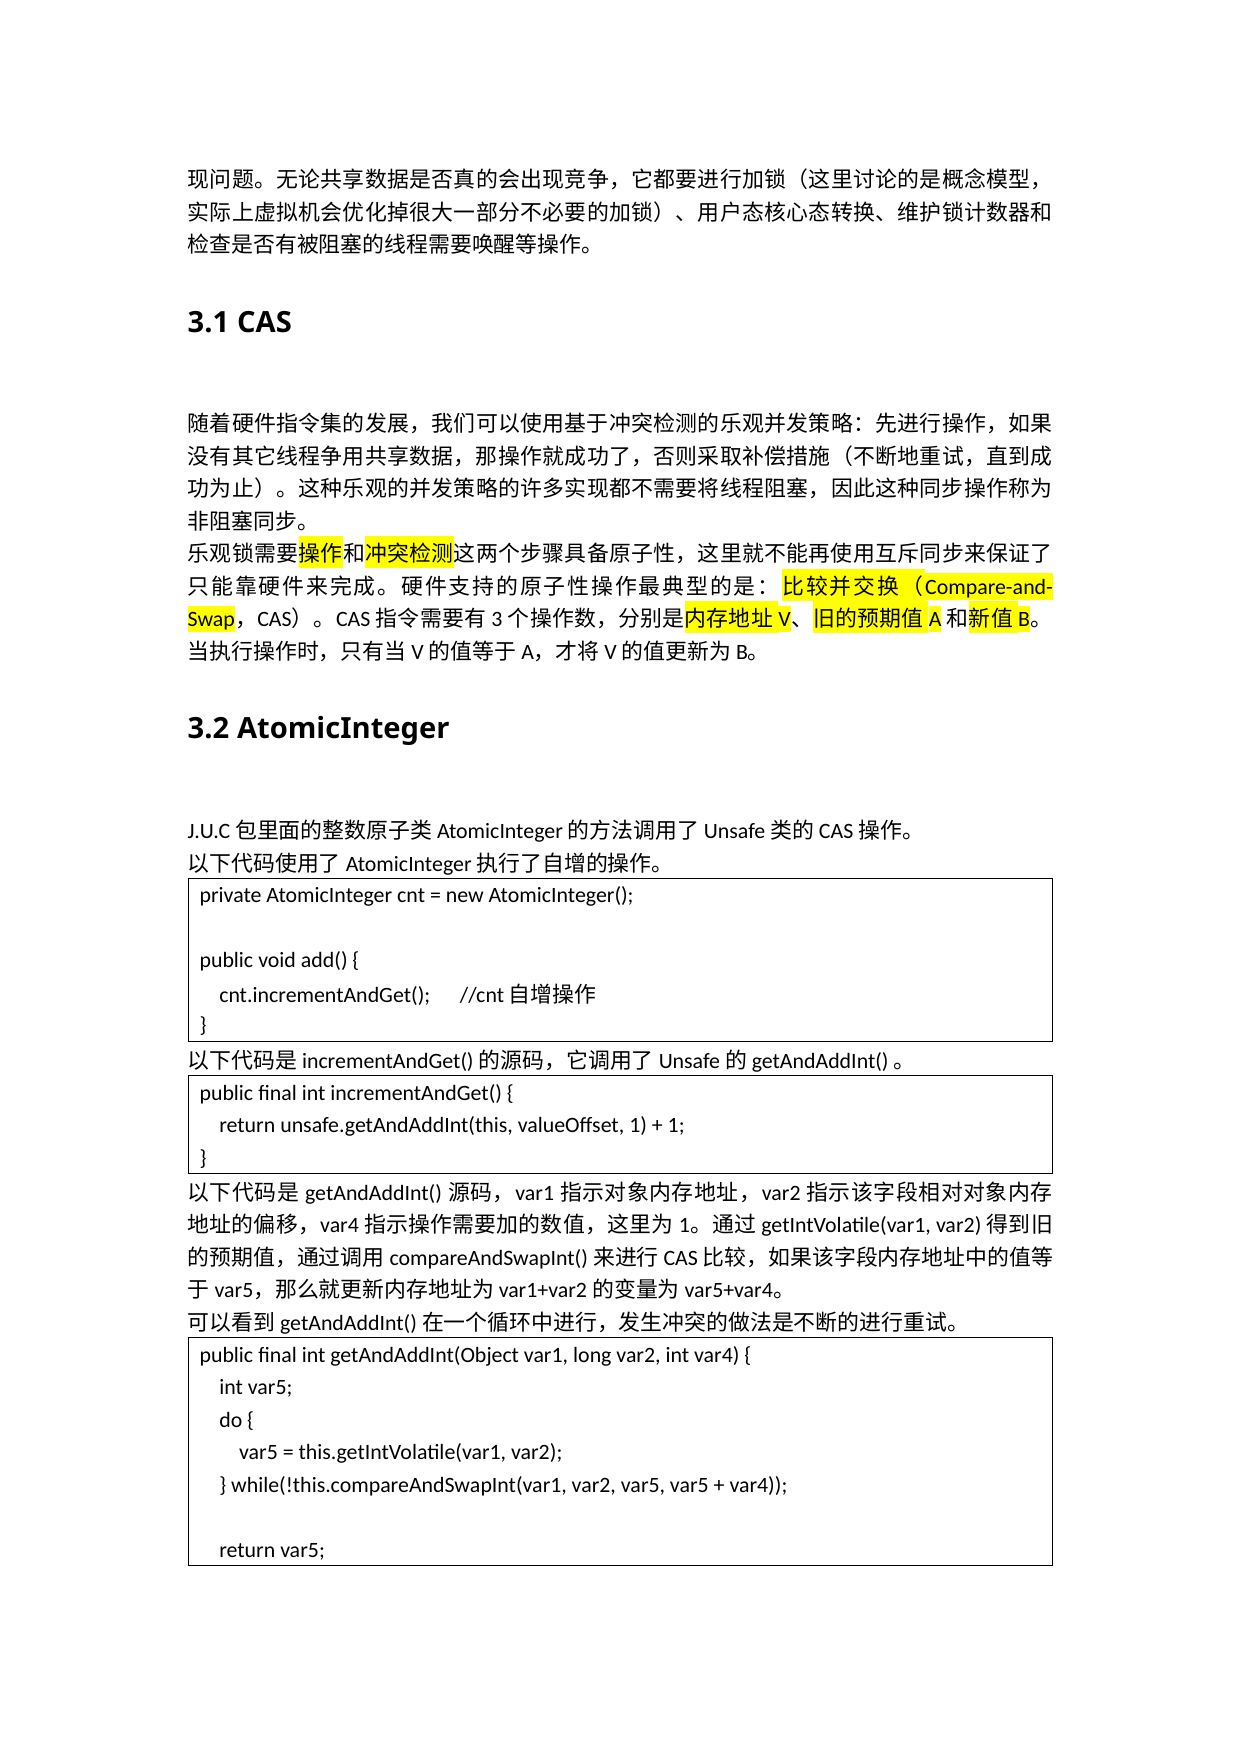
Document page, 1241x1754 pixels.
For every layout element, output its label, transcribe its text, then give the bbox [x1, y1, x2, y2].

subtitle AtomicInteger [187, 695, 1053, 760]
text 以下代码使用了 AtomicInteger 执行了自增的操作。 [187, 845, 1053, 878]
table_header private AtomicInteger cnt = new AtomicInteger(); public void add() { cnt.incrementAndGet(); //cnt自增操作 } [189, 879, 1052, 1041]
subtitle CAS [187, 289, 1053, 354]
text 可以看到 getAndAddInt() 在一个循环中进行，发生冲突的做法是不断的进行重试。 [187, 1304, 1053, 1337]
text 以下代码是 incrementAndGet() 的源码，它调用了 Unsafe 的 getAndAddInt() 。 [187, 1042, 1053, 1075]
text J.U.C 包里面的整数原子类 AtomicInteger 的方法调用了 Unsafe 类的 CAS 操作。 [187, 813, 1053, 845]
text 随着硬件指令集的发展，我们可以使用基于冲突检测的乐观并发策略：先进行操作，如果没有其它线程争用共享数据，那操作就成功了，否则采取补偿措施（不断地重试，直到成功为止）。这种乐观的并发策略的许多实现都不需要将线程阻塞，因此这种同步操作称为非阻塞同步。 [187, 406, 1053, 536]
table_header public final int incrementAndGet() { return unsafe.getAndAddInt(this, valueOffset, 1) + 1; } [189, 1076, 1052, 1173]
text 互斥同步属于一种悲观的并发策略，总是认为只要不去做正确的同步措施，那就肯定会出现问题。无论共享数据是否真的会出现竞争，它都要进行加锁（这里讨论的是概念模型，实际上虚拟机会优化掉很大一部分不必要的加锁）、用户态核心态转换、维护锁计数器和检查是否有被阻塞的线程需要唤醒等操作。 [187, 162, 1053, 259]
text 乐观锁需要操作和冲突检测这两个步骤具备原子性，这里就不能再使用互斥同步来保证了，只能靠硬件来完成。硬件支持的原子性操作最典型的是：比较并交换（Compare-and-Swap，CAS）。CAS 指令需要有 3 个操作数，分别是内存地址 V、旧的预期值 A 和新值 B。当执行操作时，只有当 V 的值等于 A，才将 V 的值更新为 B。 [187, 536, 1053, 666]
text 以下代码是 getAndAddInt() 源码，var1 指示对象内存地址，var2 指示该字段相对对象内存地址的偏移，var4 指示操作需要加的数值，这里为 1。通过 getIntVolatile(var1, var2) 得到旧的预期值，通过调用 compareAndSwapInt() 来进行 CAS 比较，如果该字段内存地址中的值等于 var5，那么就更新内存地址为 var1+var2 的变量为 var5+var4。 [187, 1174, 1053, 1304]
